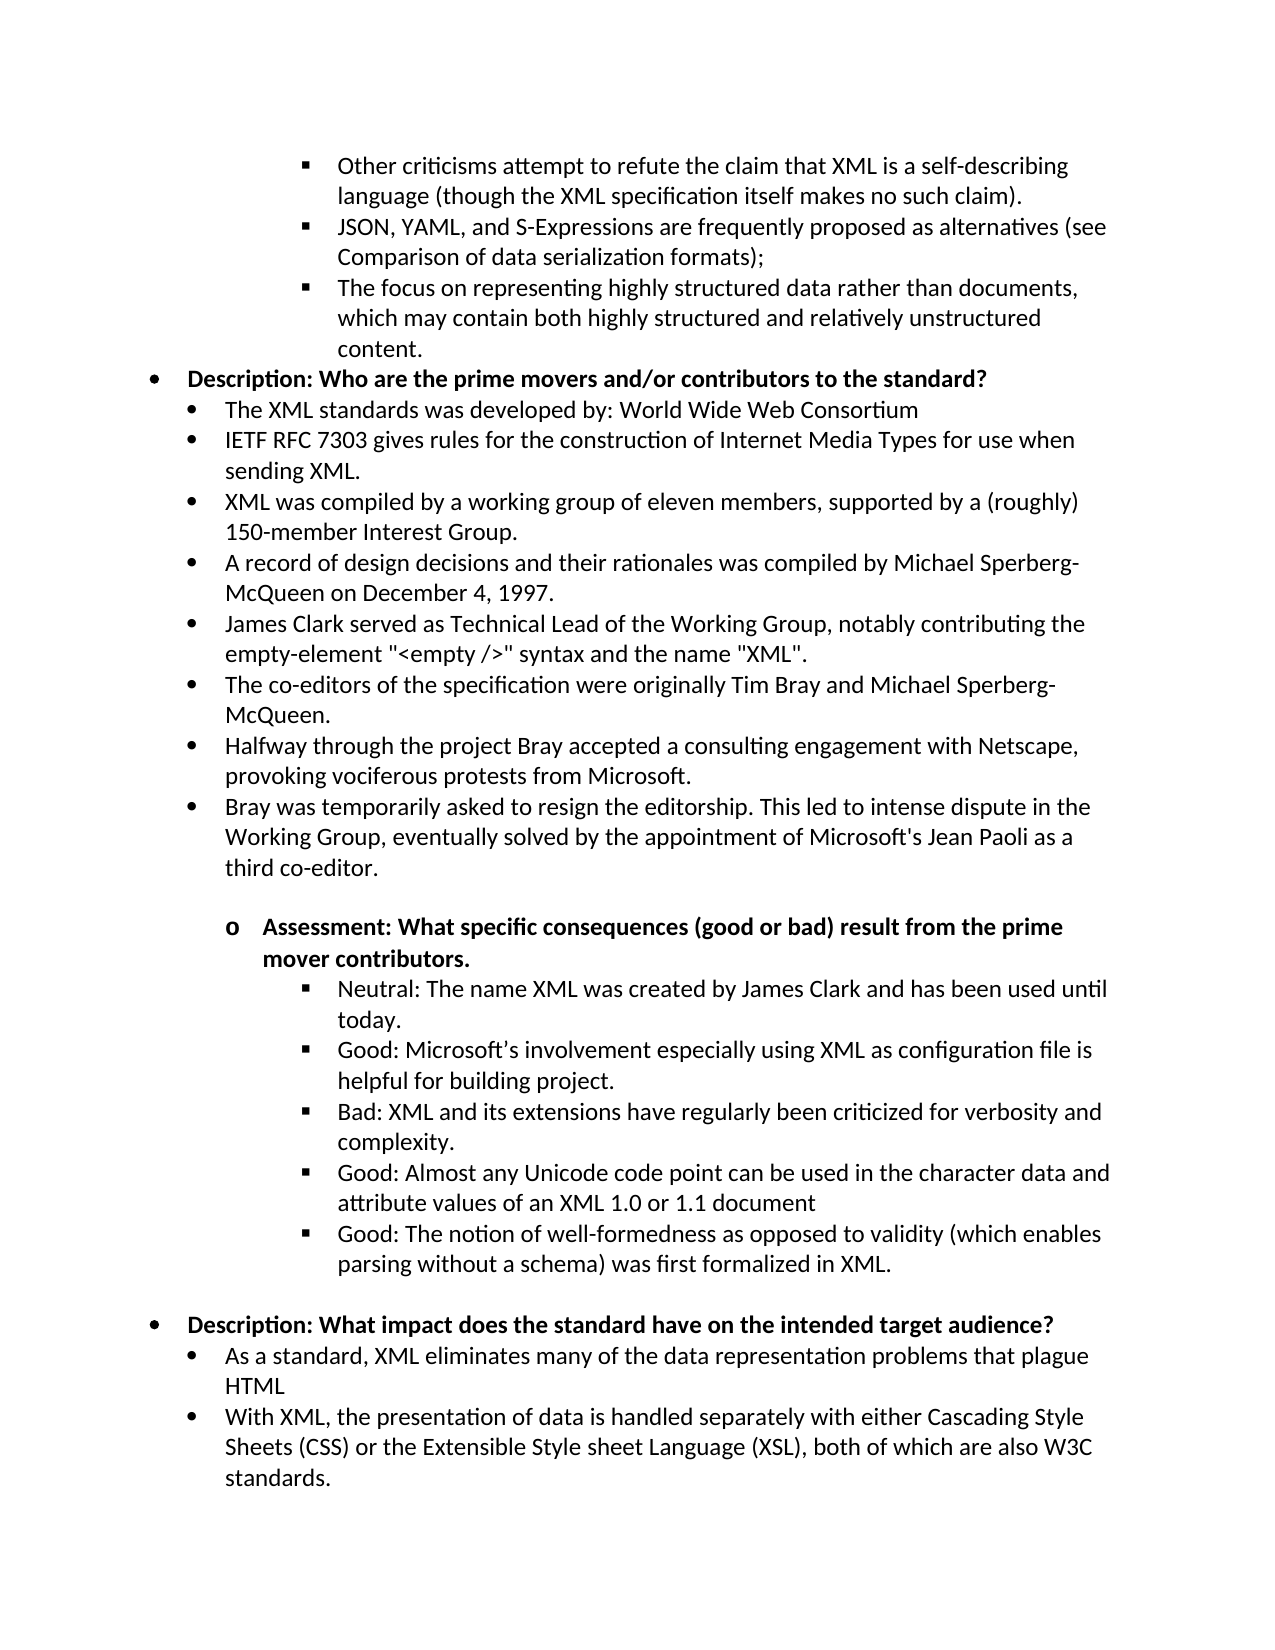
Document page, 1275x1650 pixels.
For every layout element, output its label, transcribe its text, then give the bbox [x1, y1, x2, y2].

list The co-editors of the specification were originally Tim Bray and Michael Sperberg-McQueen. [187, 669, 1125, 730]
list A record of design decisions and their rationales was compiled by Michael Sperberg-McQueen on December 4, 1997. [187, 547, 1125, 608]
list XML was compiled by a working group of eleven members, supported by a (roughly) 150-member Interest Group. [187, 486, 1125, 547]
list JSON, YAML, and S-Expressions are frequently proposed as alternatives (see Comparison of data serialization formats); [300, 211, 1125, 272]
list Description: Who are the prime movers and/or contributors to the standard? [150, 364, 1125, 394]
list Neutral: The name XML was created by James Clark and has been used until today. [300, 973, 1125, 1034]
list The XML standards was developed by‎: ‎World Wide Web Consortium [187, 394, 1125, 425]
list Good: The notion of well-formedness as opposed to validity (which enables parsing without a schema) was first formalized in XML. [300, 1218, 1125, 1279]
list James Clark served as Technical Lead of the Working Group, notably contributing the empty-element "<empty />" syntax and the name "XML". [187, 608, 1125, 669]
list Good: Almost any Unicode code point can be used in the character data and attribute values of an XML 1.0 or 1.1 document [300, 1157, 1125, 1218]
list Assessment: What specific consequences (good or bad) result from the prime mover contributors. [225, 911, 1125, 973]
list Other criticisms attempt to refute the claim that XML is a self-describing language (though the XML specification itself makes no such claim). [300, 150, 1125, 211]
list Good: Microsoft’s involvement especially using XML as configuration file is helpful for building project. [300, 1034, 1125, 1096]
list With XML, the presentation of data is handled separately with either Cascading Style Sheets (CSS) or the Extensible Style sheet Language (XSL), both of which are also W3C standards. [187, 1401, 1125, 1492]
list The focus on representing highly structured data rather than documents, which may contain both highly structured and relatively unstructured content. [300, 272, 1125, 364]
list Description: What impact does the standard have on the intended target audience? [150, 1309, 1125, 1340]
list IETF RFC 7303 gives rules for the construction of Internet Media Types for use when sending XML. [187, 425, 1125, 486]
list As a standard, XML eliminates many of the data representation problems that plague HTML [187, 1340, 1125, 1401]
list Bray was temporarily asked to resign the editorship. This led to intense dispute in the Working Group, eventually solved by the appointment of Microsoft's Jean Paoli as a third co-editor. [187, 791, 1125, 882]
list Bad: XML and its extensions have regularly been criticized for verbosity and complexity. [300, 1096, 1125, 1157]
list Halfway through the project Bray accepted a consulting engagement with Netscape, provoking vociferous protests from Microsoft. [187, 730, 1125, 791]
